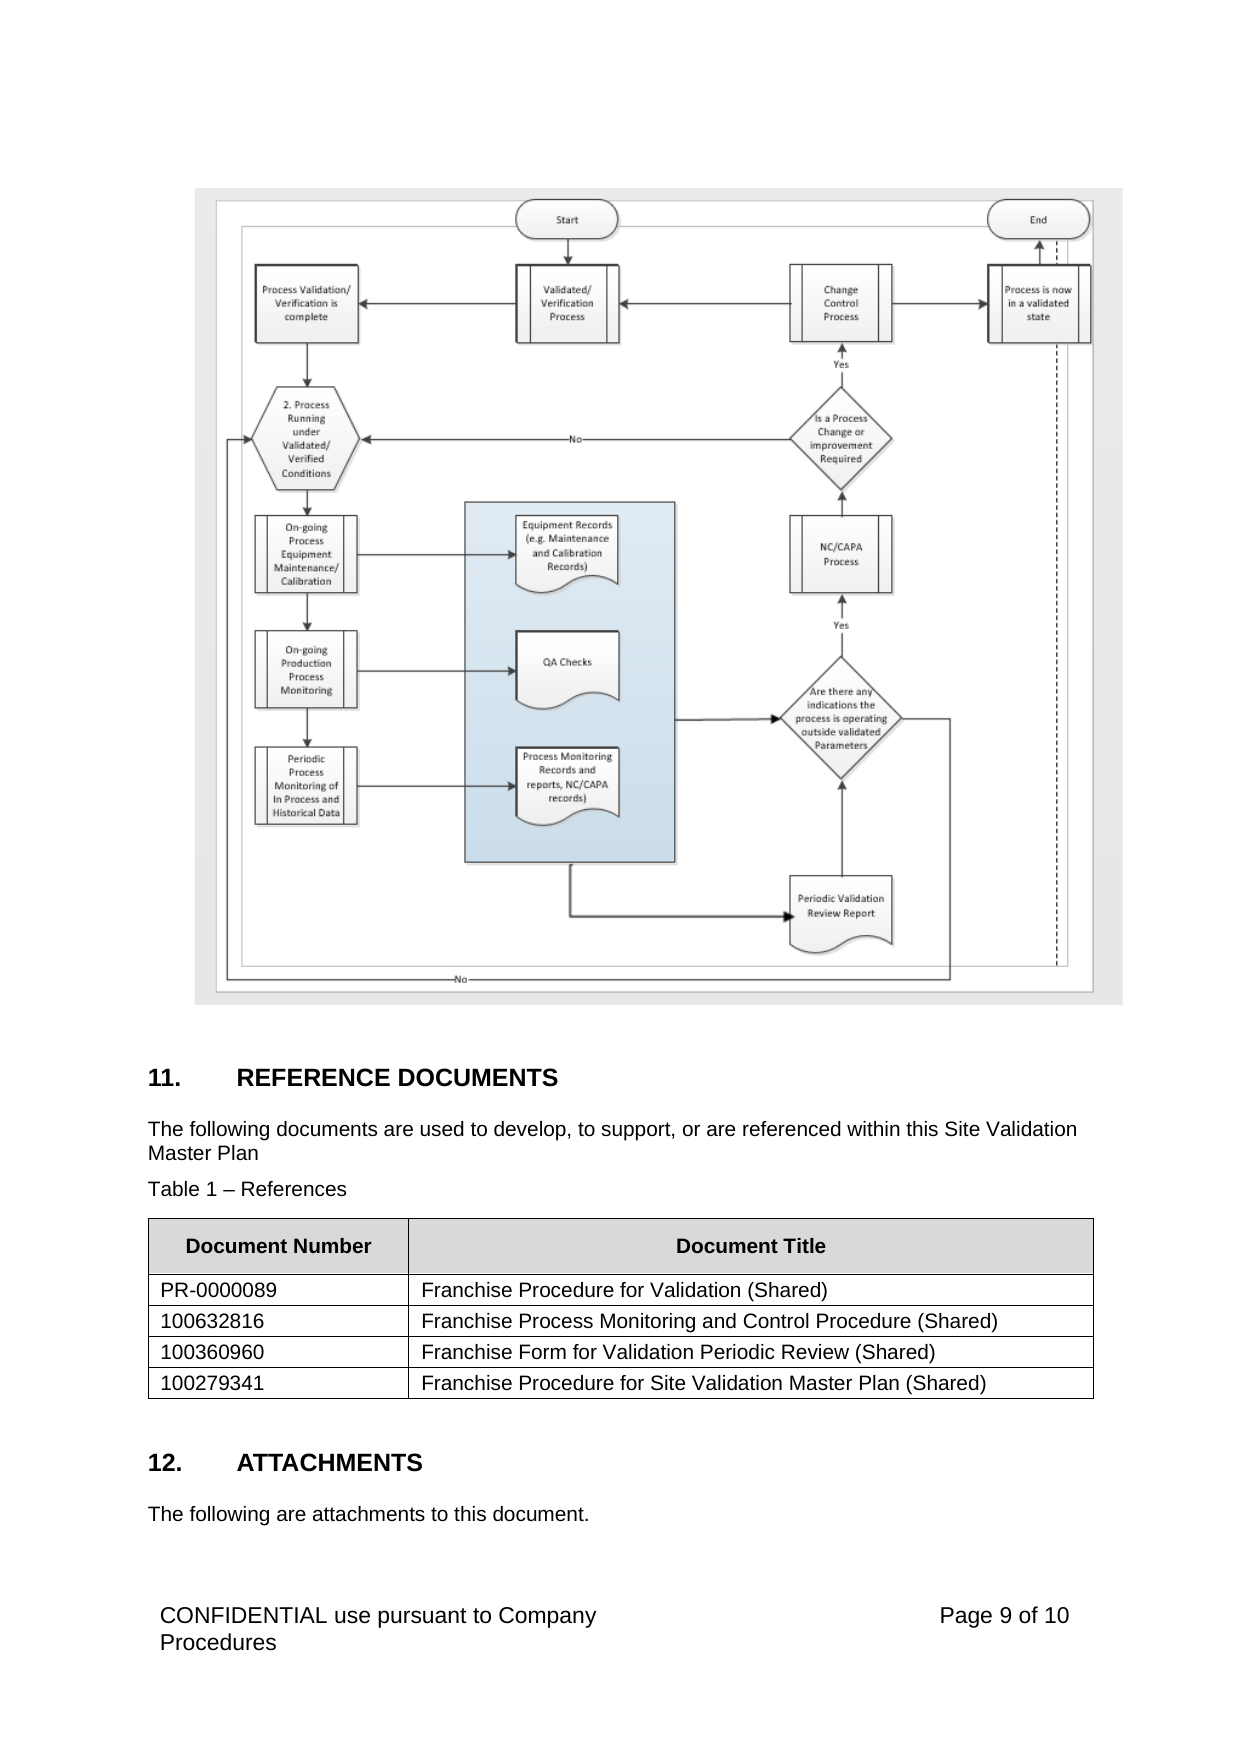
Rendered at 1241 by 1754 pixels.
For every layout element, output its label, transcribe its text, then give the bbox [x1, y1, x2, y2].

picture [194, 188, 1123, 1005]
table_cell Franchise Process Monitoring and Control Procedure (Shared) [409, 1306, 1093, 1336]
text The following are attachments to this document. [148, 1501, 1092, 1525]
table_header Document Number [149, 1219, 408, 1273]
table_cell Franchise Procedure for Validation (Shared) [409, 1275, 1093, 1304]
table_header Document Title [409, 1219, 1093, 1273]
subtitle ATTACHMENTS [148, 1448, 1092, 1476]
table_cell Franchise Procedure for Site Validation Master Plan (Shared) [409, 1368, 1093, 1398]
table_cell 100279341 [149, 1368, 408, 1398]
text The following documents are used to develop, to support, or are referenced within this Site Validation Master Plan [148, 1116, 1092, 1164]
table_cell 100632816 [149, 1306, 408, 1336]
subtitle REFERENCE DOCUMENTS [148, 1063, 1092, 1091]
table_cell Franchise Form for Validation Periodic Review (Shared) [409, 1337, 1093, 1367]
table_cell PR-0000089 [149, 1275, 408, 1304]
table_cell 100360960 [149, 1337, 408, 1367]
